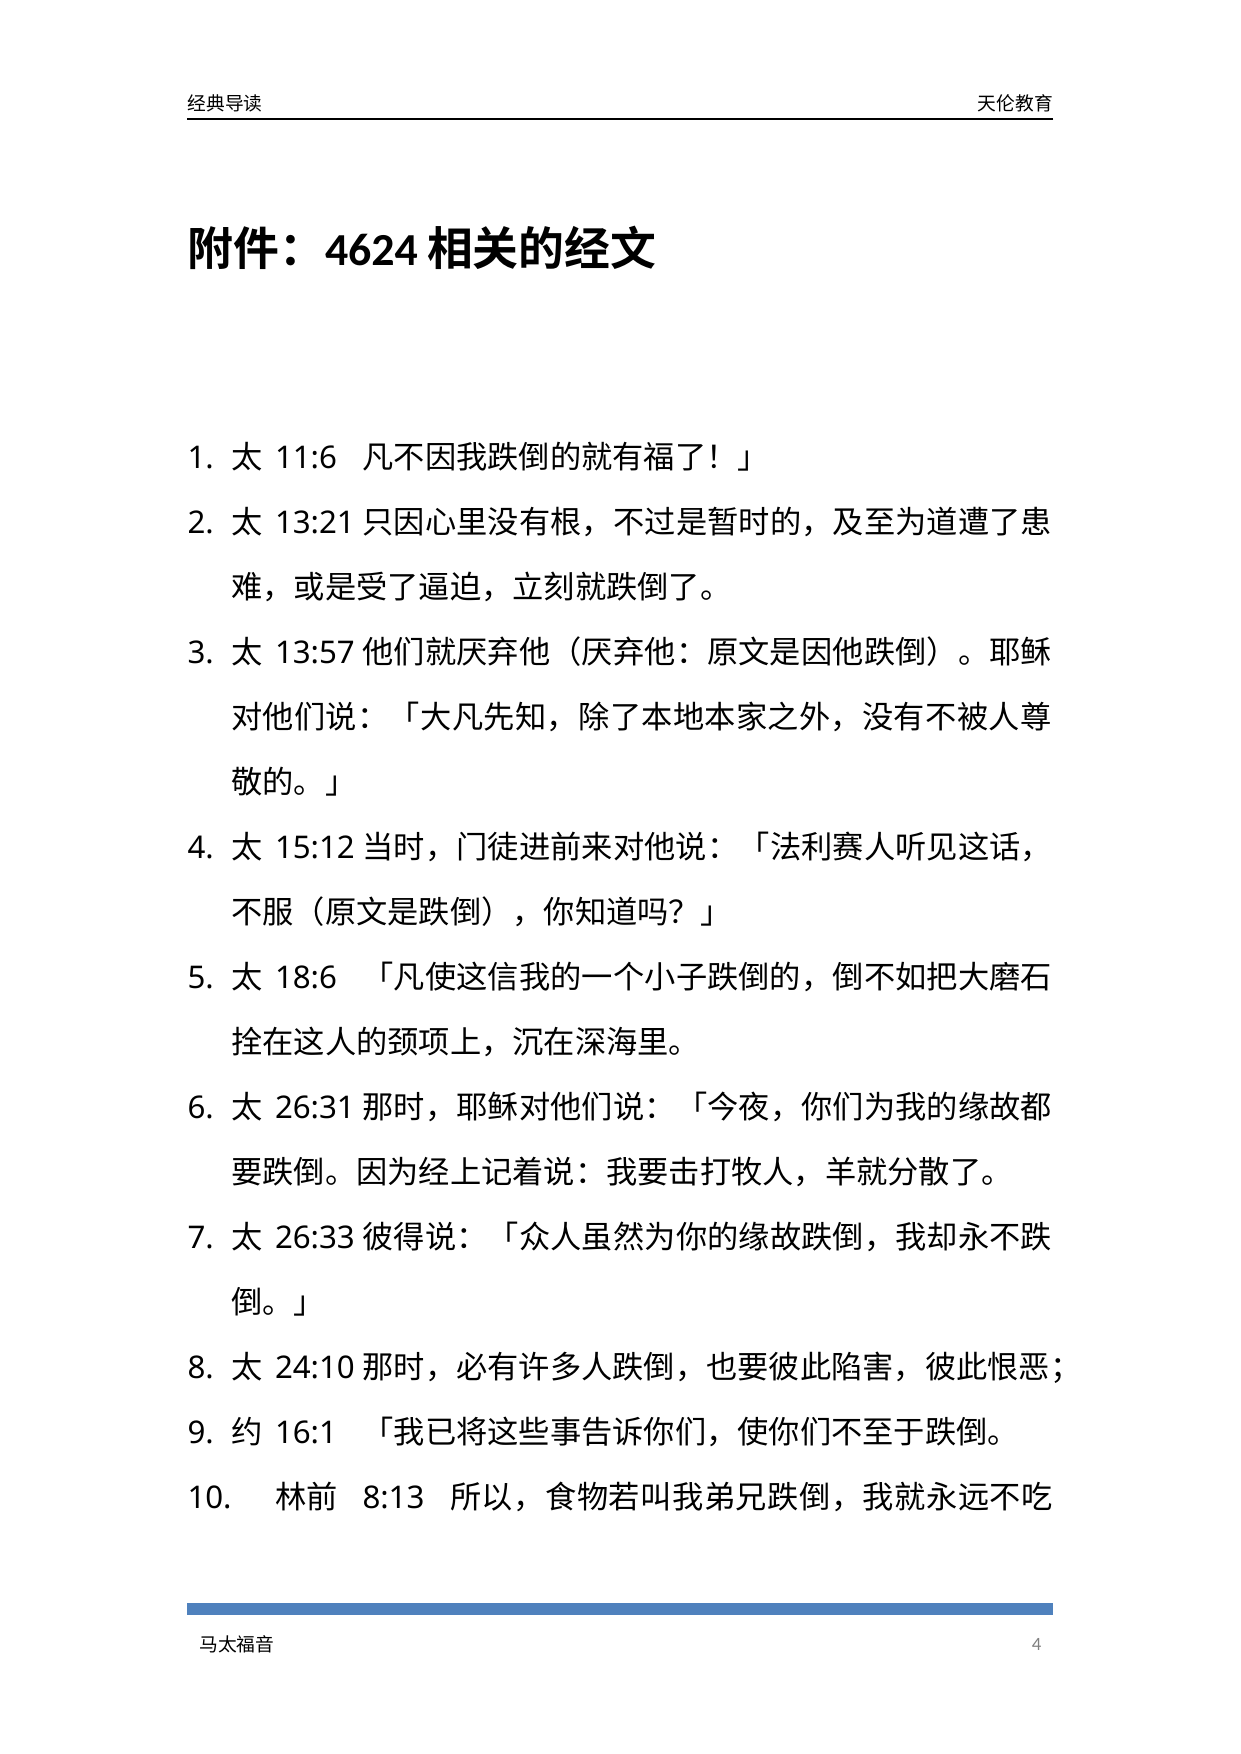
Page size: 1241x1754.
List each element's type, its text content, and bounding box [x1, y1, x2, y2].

list 太 26:33 彼得说：「众人虽然为你的缘故跌倒，我却永不跌倒。」 [187, 1202, 1053, 1332]
list 太 18:6 「凡使这信我的一个小子跌倒的，倒不如把大磨石拴在这人的颈项上，沉在深海里。 [187, 942, 1053, 1072]
list 太 13:21 只因心里没有根，不过是暂时的，及至为道遭了患难，或是受了逼迫，立刻就跌倒了。 [187, 487, 1053, 617]
list 太 11:6 凡不因我跌倒的就有福了！」 [187, 422, 1053, 487]
subtitle 附件：4624相关的经文 [187, 197, 1053, 294]
list 太 24:10 那时，必有许多人跌倒，也要彼此陷害，彼此恨恶； [187, 1332, 1053, 1397]
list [187, 1462, 1053, 1527]
list 约 16:1 「我已将这些事告诉你们，使你们不至于跌倒。 [187, 1397, 1053, 1462]
list 太 13:57 他们就厌弃他（厌弃他：原文是因他跌倒）。耶稣对他们说：「大凡先知，除了本地本家之外，没有不被人尊敬的。」 [187, 617, 1053, 812]
list 太 15:12 当时，门徒进前来对他说：「法利赛人听见这话，不服（原文是跌倒），你知道吗？」 [187, 812, 1053, 942]
list 太 26:31 那时，耶稣对他们说：「今夜，你们为我的缘故都要跌倒。因为经上记着说：我要击打牧人，羊就分散了。 [187, 1072, 1053, 1202]
